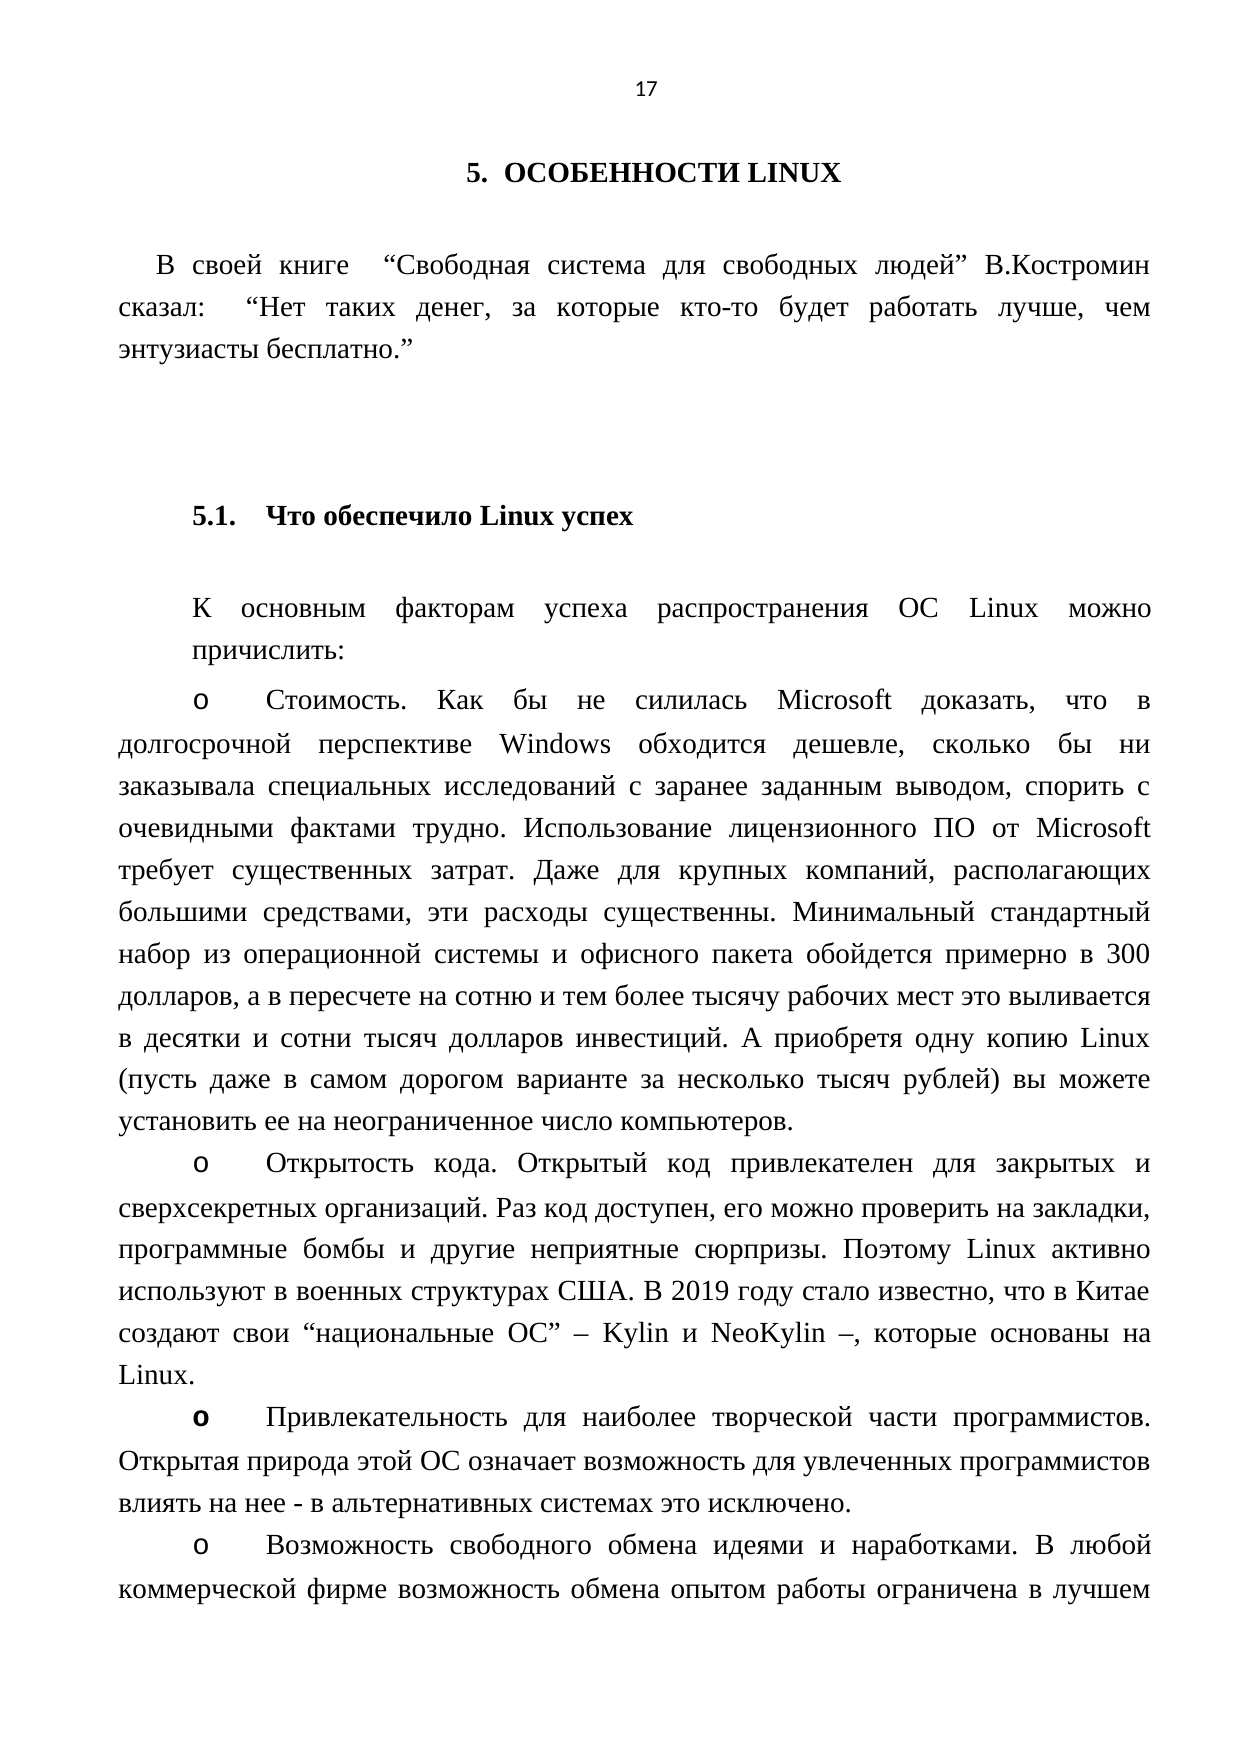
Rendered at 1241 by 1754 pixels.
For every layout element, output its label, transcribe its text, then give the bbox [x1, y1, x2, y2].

list Открытость кода. Открытый код привлекателен для закрытых и сверхсекретных организаций. Раз код доступен, его можно проверить на закладки, программные бомбы и другие неприятные сюрпризы. Поэтому Linux активно используют в военных структурах США. В 2019 году стало известно, что в Китае создают свои “национальные ОС” – Kylin и NeoKylin –, которые основаны на Linux. [118, 1145, 1152, 1391]
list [118, 1527, 1152, 1605]
list Стоимость. Как бы не силилась Microsoft доказать, что в долгосрочной перспективе Windows обходится дешевле, сколько бы ни заказывала специальных исследований с заранее заданным выводом, спорить с очевидными фактами трудно. Использование лицензионного ПО от Microsoft требует существенных затрат. Даже для крупных компаний, располагающих большими средствами, эти расходы существенны. Минимальный стандартный набор из операционной системы и офисного пакета обойдется примерно в 300 долларов, а в пересчете на сотню и тем более тысячу рабочих мест это выливается в десятки и сотни тысяч долларов инвестиций. А приобретя одну копию Linux (пусть даже в самом дорогом варианте за несколько тысяч рублей) вы можете установить ее на неограниченное число компьютеров. [118, 682, 1152, 1137]
subtitle ОСОБЕННОСТИ LINUX [156, 155, 1152, 188]
text К основным факторам успеха распространения ОС Linux можно причислить: [192, 590, 1152, 666]
list Привлекательность для наиболее творческой части программистов. Открытая природа этой ОС означает возможность для увлеченных программистов влиять на нее - в альтернативных системах это исключено. [118, 1399, 1152, 1519]
subtitle Что обеспечило Linux успех [118, 498, 1152, 532]
text В своей книге “Свободная система для свободных людей” В.Костромин сказал: “Нет таких денег, за которые кто-то будет работать лучше, чем энтузиасты бесплатно.” [118, 247, 1152, 364]
